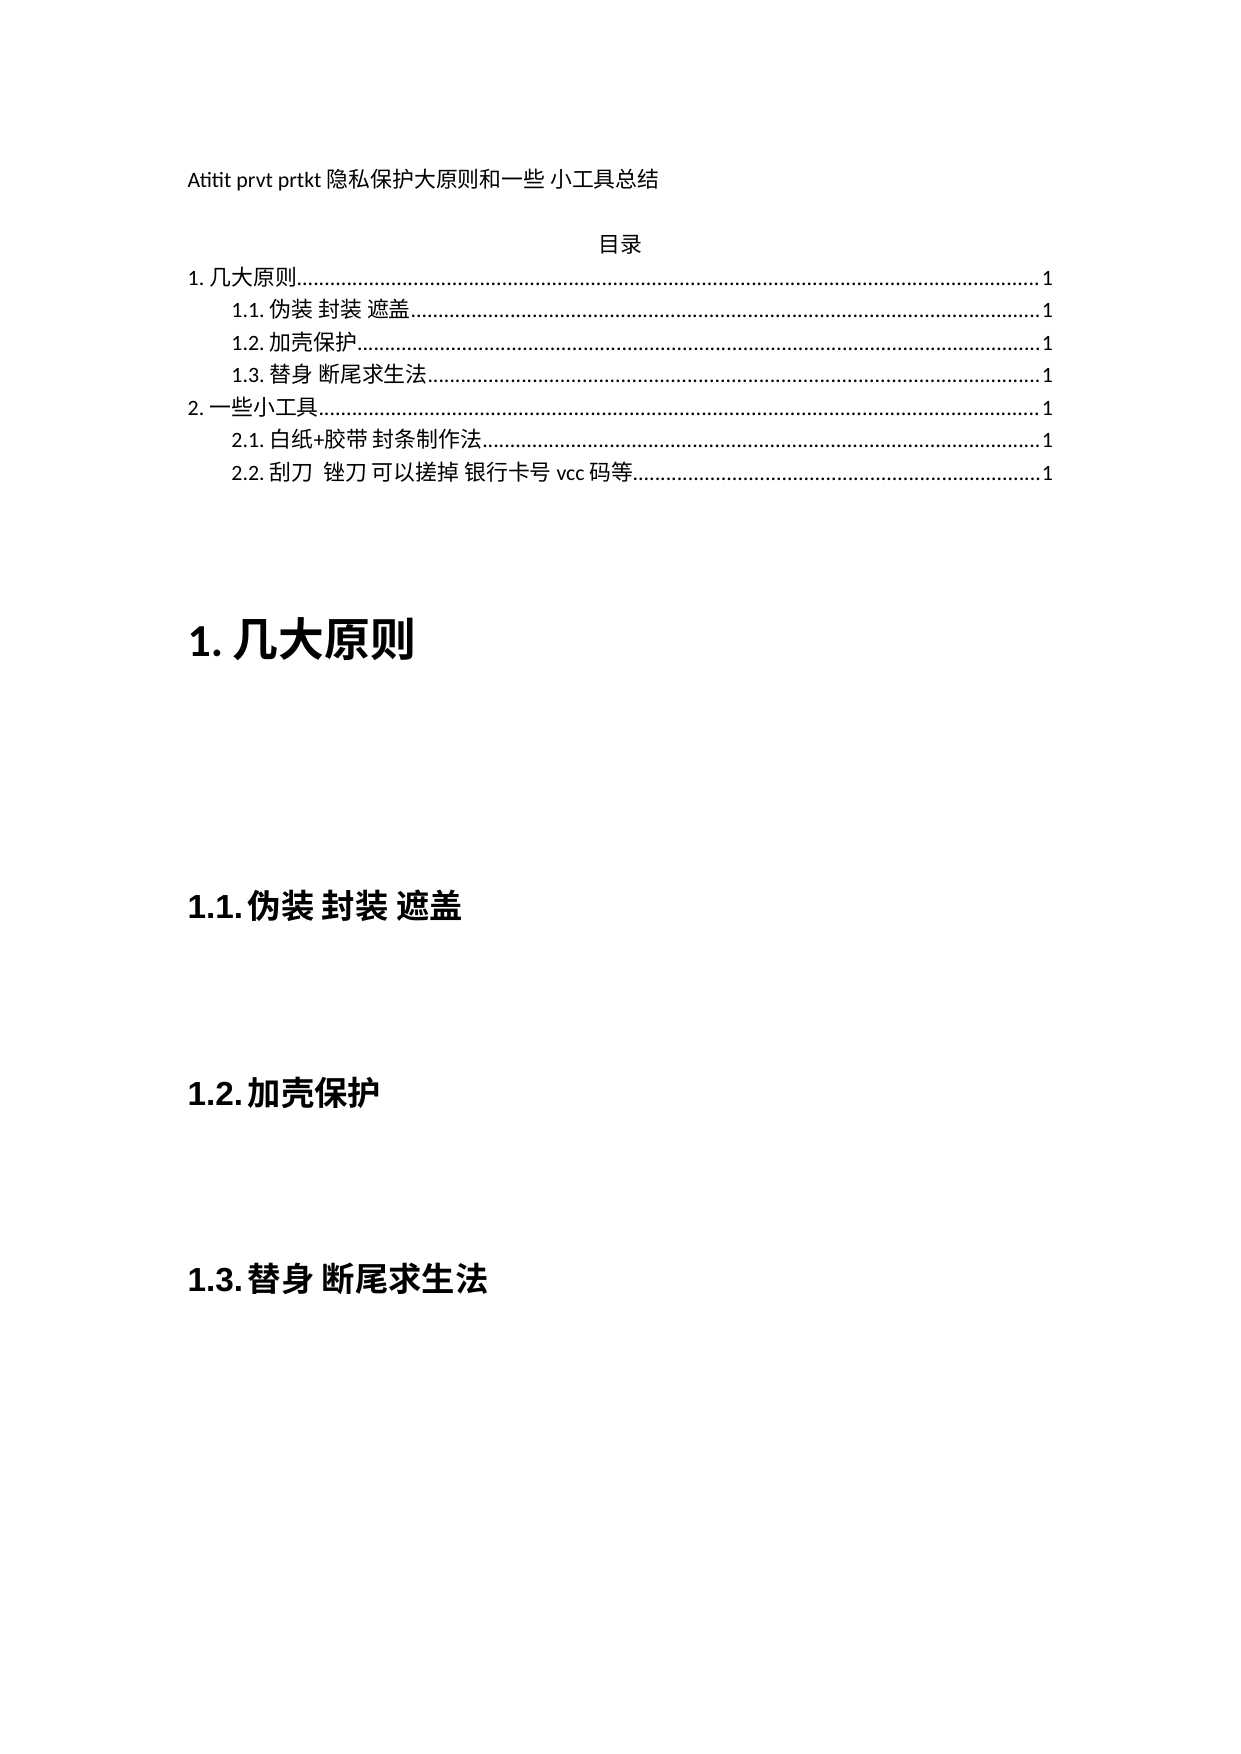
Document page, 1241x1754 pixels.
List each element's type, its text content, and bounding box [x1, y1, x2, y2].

text Atitit prvt prtkt 隐私保护大原则和一些 小工具总结 [187, 162, 1053, 194]
subtitle 加壳保护 [187, 1058, 1053, 1123]
subtitle 替身 断尾求生法 [187, 1244, 1053, 1309]
subtitle 伪装 封装 遮盖 [187, 872, 1053, 937]
subtitle 几大原则 [187, 587, 1053, 685]
